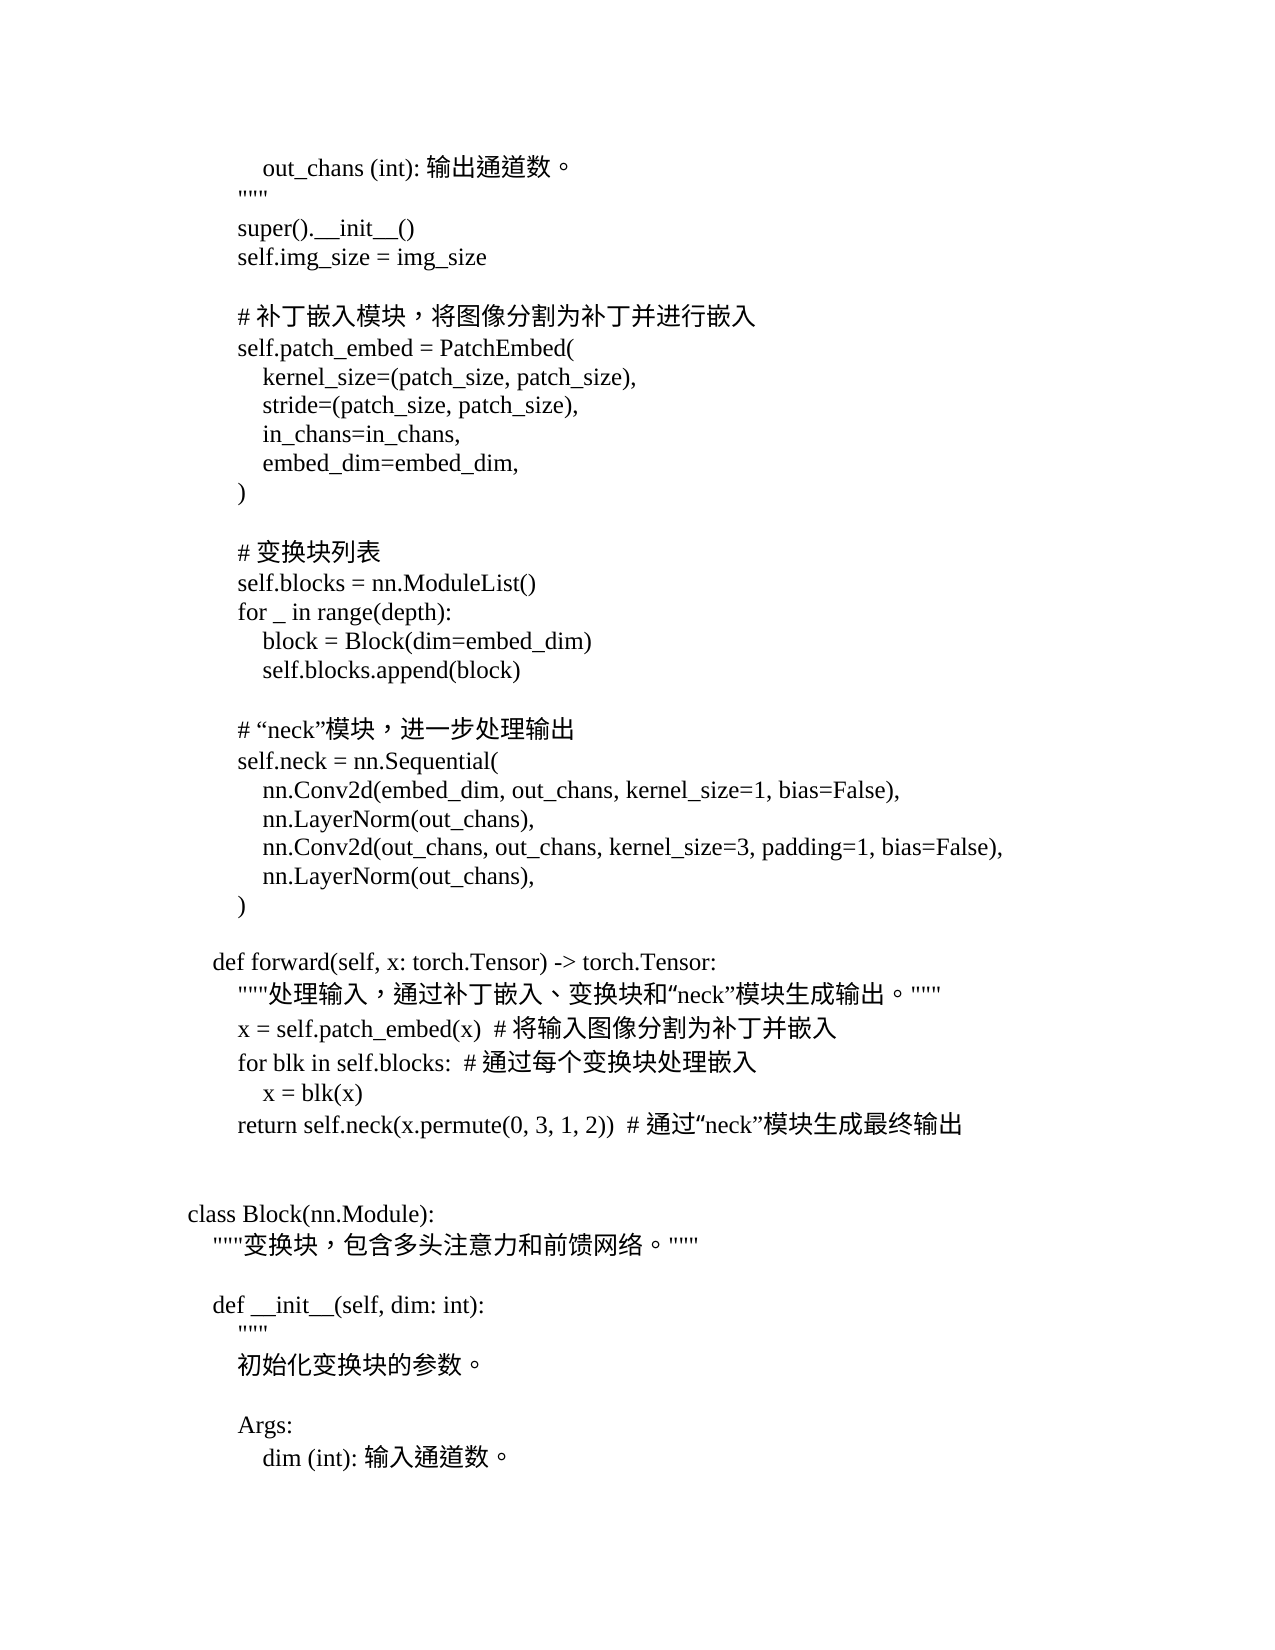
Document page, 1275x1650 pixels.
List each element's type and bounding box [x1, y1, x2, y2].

text [187, 150, 1087, 1473]
